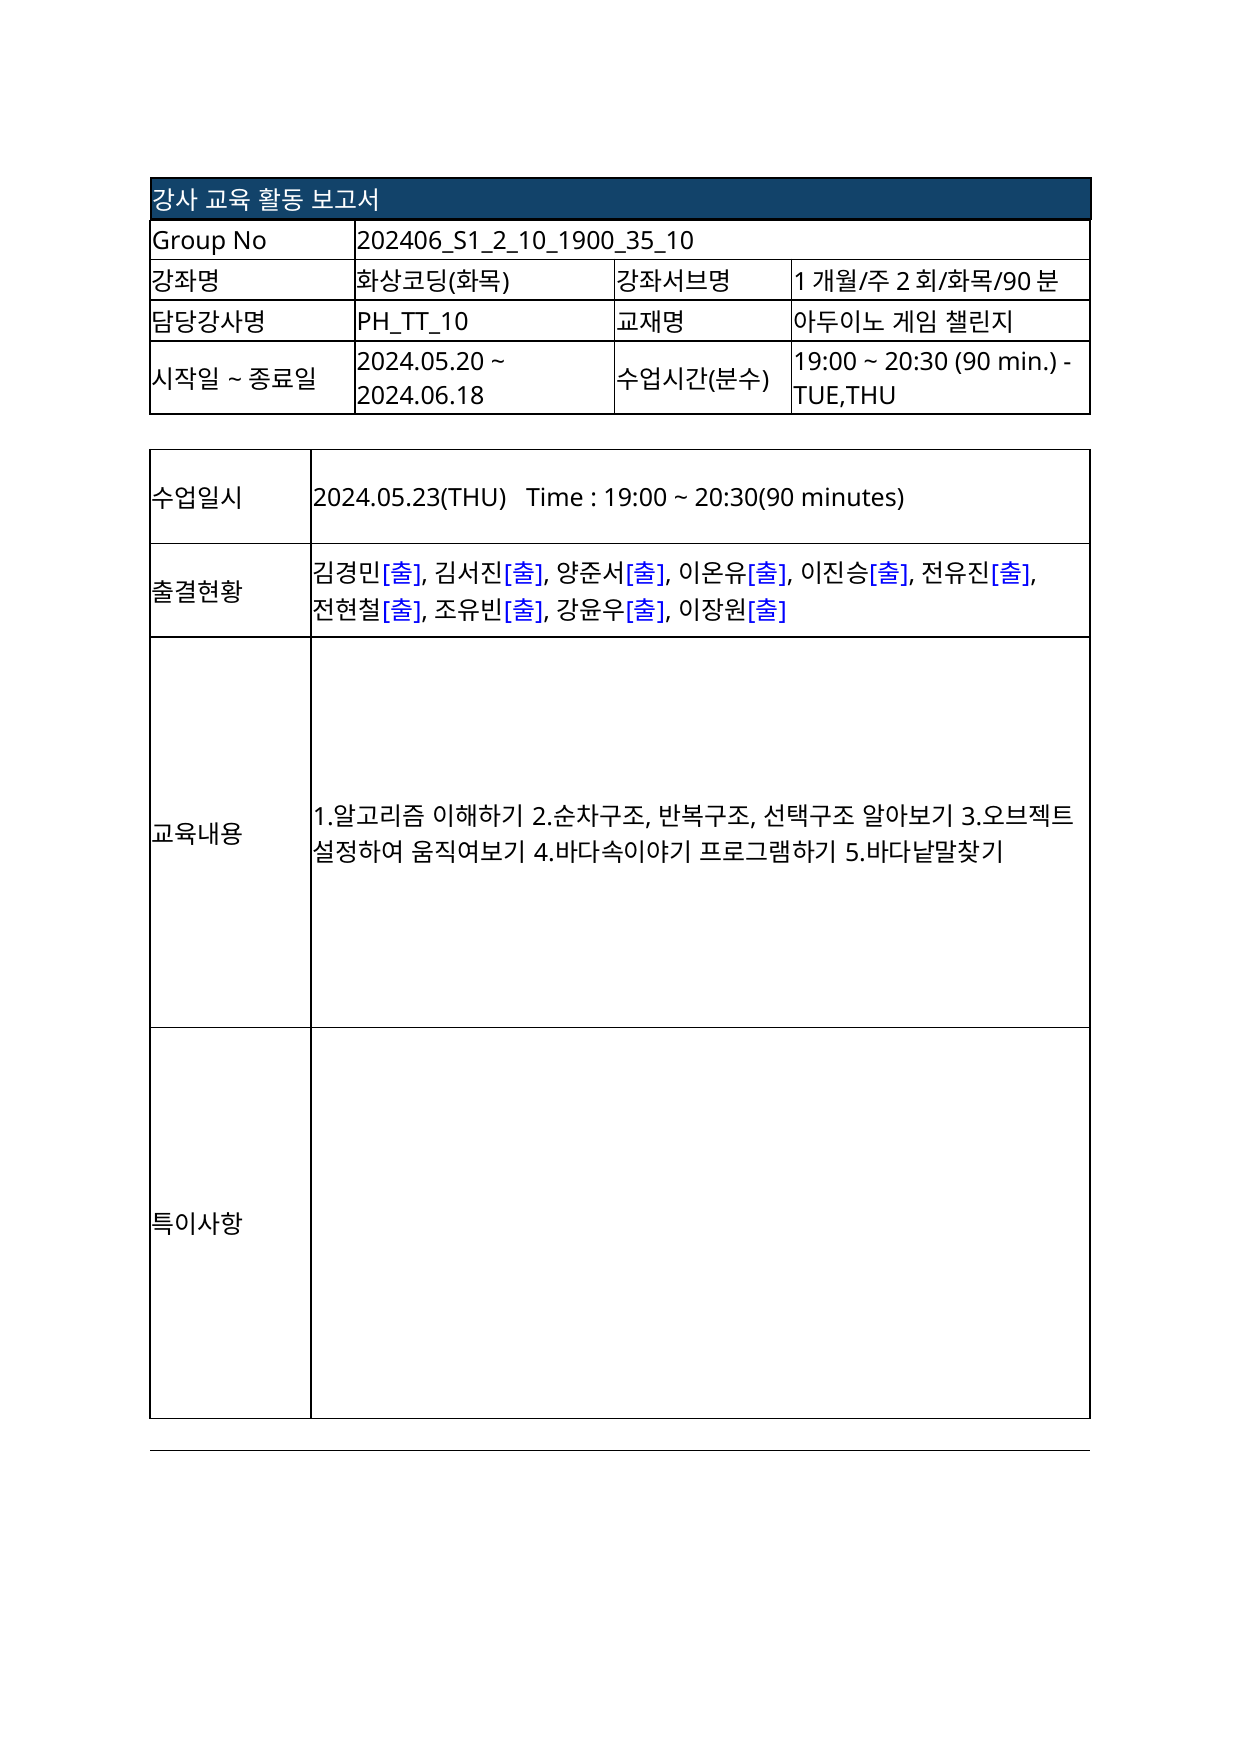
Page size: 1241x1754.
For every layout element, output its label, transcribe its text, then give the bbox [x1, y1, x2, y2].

table_cell 김경민[출], 김서진[출], 양준서[출], 이온유[출], 이진승[출], 전유진[출], 전현철[출], 조유빈[출], 강윤우[출], 이장원[출] [312, 544, 1089, 636]
table_header 강사 교육 활동 보고서 [152, 179, 1090, 218]
table_cell PH_TT_10 [356, 301, 614, 340]
table_cell [312, 1028, 1089, 1417]
table_cell 교재명 [615, 301, 791, 340]
table_header 2024.05.23(THU) Time : 19:00 ~ 20:30(90 minutes) [312, 450, 1089, 542]
table_cell 2024.05.20 ~ 2024.06.18 [356, 342, 614, 413]
table_cell 화상코딩(화목) [356, 260, 614, 299]
table_cell 담당강사명 [151, 301, 354, 340]
table_cell 19:00 ~ 20:30 (90 min.) - TUE,THU [792, 342, 1089, 413]
table_cell 교육내용 [151, 638, 310, 1027]
table_cell 시작일 ~ 종료일 [151, 342, 354, 413]
table_header Group No [151, 221, 354, 258]
table_cell 강좌명 [151, 260, 354, 299]
table_cell 아두이노 게임 챌린지 [792, 301, 1089, 340]
table_cell 1.알고리즘 이해하기 2.순차구조, 반복구조, 선택구조 알아보기 3.오브젝트 설정하여 움직여보기 4.바다속이야기 프로그램하기 5.바다낱말찾기 [312, 638, 1089, 1027]
table_cell 수업시간(분수) [615, 342, 791, 413]
table_header 202406_S1_2_10_1900_35_10 [356, 221, 1089, 258]
table_header 수업일시 [151, 450, 310, 542]
table_cell 특이사항 [151, 1028, 310, 1417]
table_cell 출결현황 [151, 544, 310, 636]
table_cell 1개월/주2회/화목/90분 [792, 260, 1089, 299]
table_cell 강좌서브명 [615, 260, 791, 299]
